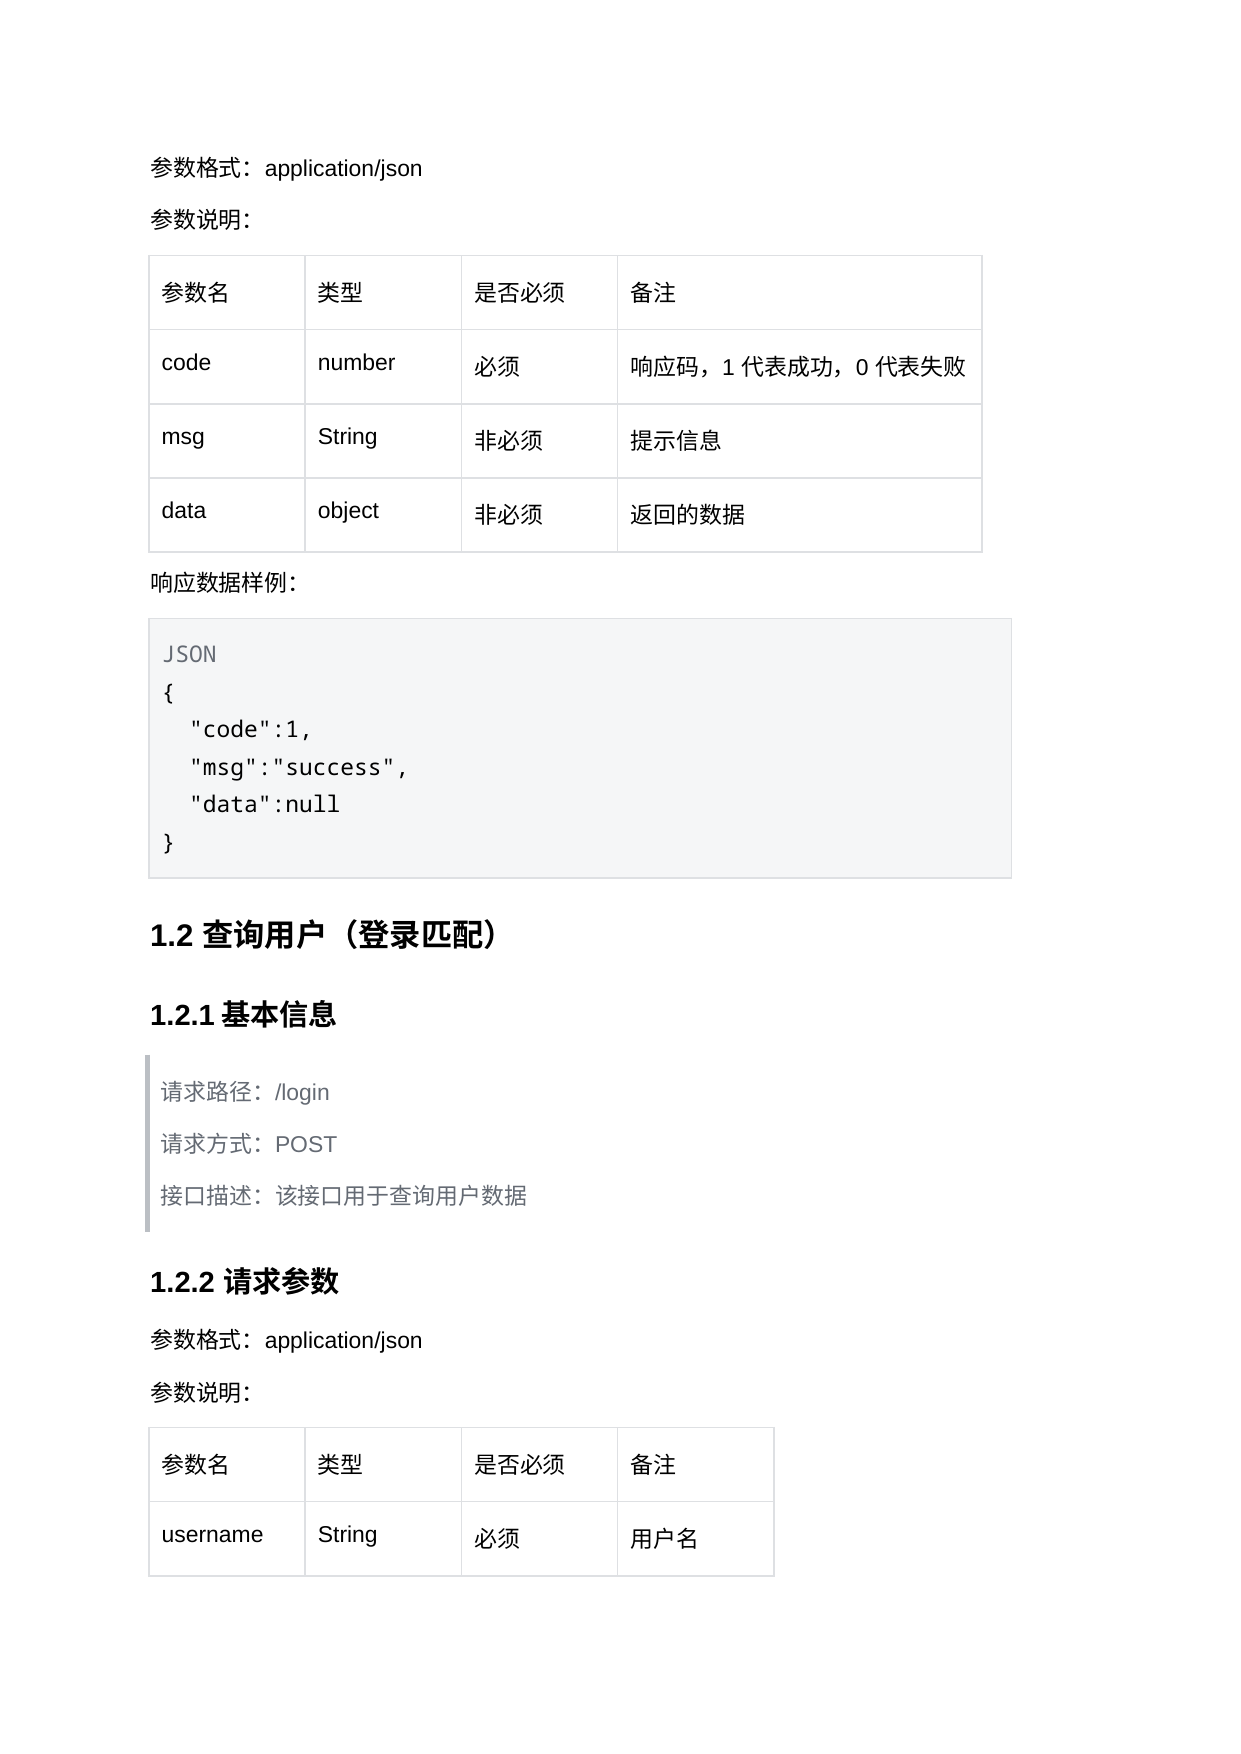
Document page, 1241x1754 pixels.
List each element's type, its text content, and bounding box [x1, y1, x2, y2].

table_cell data [150, 479, 304, 551]
table_cell 提示信息 [618, 405, 981, 477]
table_header 参数名 [150, 256, 304, 329]
text 1.2.1基本信息 [150, 991, 1090, 1034]
text 参数格式：application/json [150, 150, 1090, 183]
table_cell String [306, 405, 461, 477]
table_cell 非必须 [462, 479, 617, 551]
table_header 类型 [306, 256, 461, 329]
text 参数格式：application/json [150, 1322, 1090, 1355]
table_header 是否必须 [462, 256, 617, 329]
text 响应数据样例： [150, 565, 1090, 598]
table_header JSON { "code":1, "msg":"success", "data":null } [150, 619, 1011, 877]
table_cell username [150, 1502, 304, 1575]
table_header 请求路径：/login 请求方式：POST 接口描述：该接口用于查询用户数据 [150, 1055, 1010, 1232]
table_cell 必须 [462, 1502, 617, 1575]
table_header 类型 [306, 1428, 461, 1501]
table_cell 用户名 [618, 1502, 773, 1575]
table_header 备注 [618, 1428, 773, 1501]
table_cell 响应码，1 代表成功，0 代表失败 [618, 330, 981, 403]
table_header 参数名 [150, 1428, 304, 1501]
table_header 是否必须 [462, 1428, 617, 1501]
table_cell String [306, 1502, 461, 1575]
table_cell number [306, 330, 461, 403]
table_cell 必须 [462, 330, 617, 403]
text 1.2.2 请求参数 [150, 1259, 1090, 1301]
text 1.2 查询用户（登录匹配） [150, 910, 1090, 955]
text 参数说明： [150, 202, 1090, 236]
text 参数说明： [150, 1374, 1090, 1408]
table_cell object [306, 479, 461, 551]
table_header 备注 [618, 256, 981, 329]
table_cell 非必须 [462, 405, 617, 477]
table_cell code [150, 330, 304, 403]
table_cell msg [150, 405, 304, 477]
table_cell 返回的数据 [618, 479, 981, 551]
